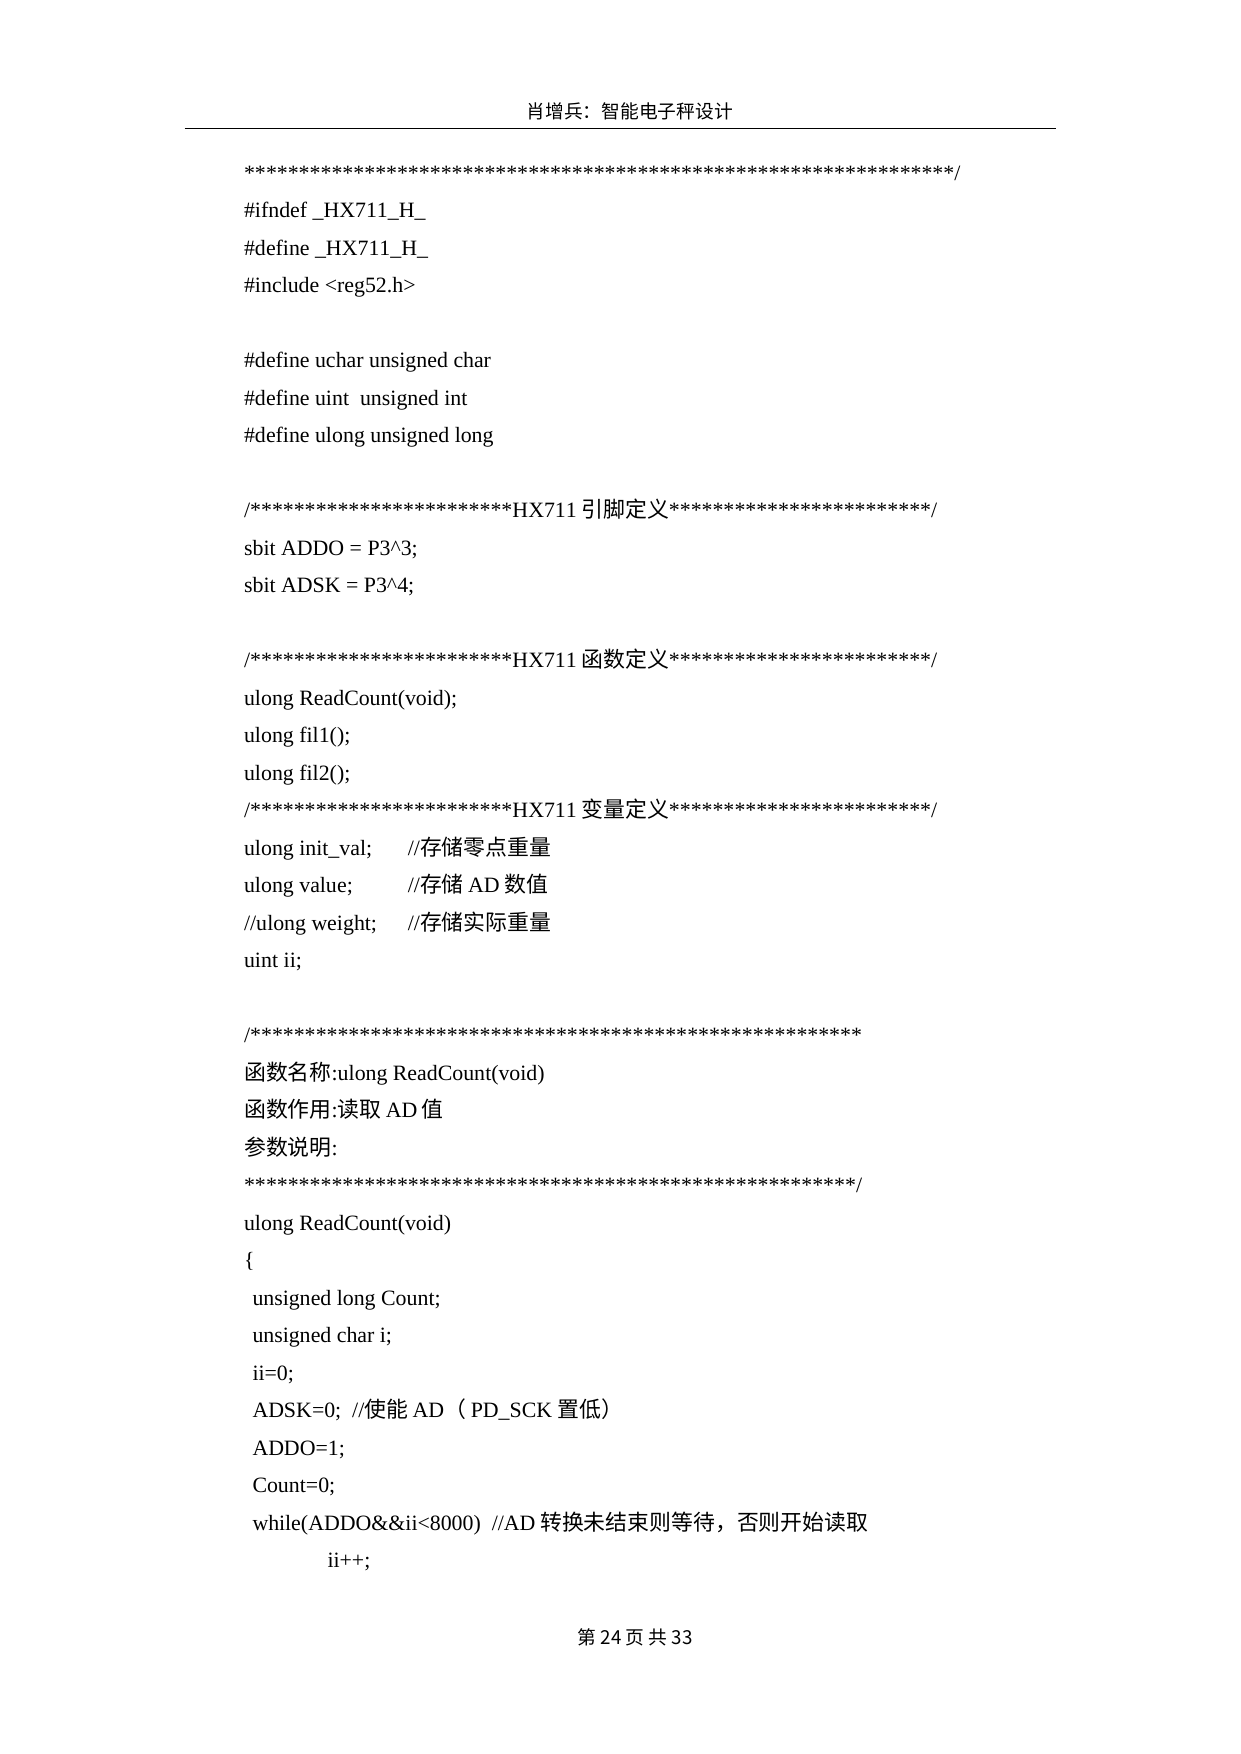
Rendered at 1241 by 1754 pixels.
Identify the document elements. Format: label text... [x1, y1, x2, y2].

text Count=0; [200, 1462, 1110, 1500]
text unsigned char i; [200, 1312, 1110, 1350]
text ulong value; //存储AD数值 [200, 862, 1110, 900]
text 函数名称:ulong ReadCount(void) [200, 1050, 1110, 1087]
text ulong ReadCount(void) [200, 1200, 1110, 1237]
text #include <reg52.h> [200, 262, 1110, 300]
text #define ulong unsigned long [200, 412, 1110, 450]
text unsigned long Count; [200, 1275, 1110, 1312]
text /************************HX711函数定义************************/ [200, 637, 1110, 675]
text /******************************************************** [200, 1012, 1110, 1050]
text #define uint unsigned int [200, 375, 1110, 412]
text 函数作用:读取AD值 [200, 1087, 1110, 1125]
text #ifndef _HX711_H_ [200, 187, 1110, 225]
text #define uchar unsigned char [200, 337, 1110, 375]
text ADDO=1; [200, 1425, 1110, 1462]
text 参数说明: [200, 1125, 1110, 1162]
text sbit ADSK = P3^4; [200, 562, 1110, 600]
text while(ADDO&&ii<8000) //AD转换未结束则等待，否则开始读取 [200, 1500, 1110, 1537]
text ulong fil1(); [200, 712, 1110, 750]
text ii++; [200, 1537, 1110, 1575]
text ********************************************************/ [200, 1162, 1110, 1200]
text //ulong weight; //存储实际重量 [200, 900, 1110, 937]
text #define _HX711_H_ [200, 225, 1110, 262]
text ADSK=0; //使能AD（ PD_SCK 置低） [200, 1387, 1110, 1425]
text uint ii; [200, 937, 1110, 975]
text *****************************************************************/ [200, 150, 1110, 187]
text ulong fil2(); [200, 750, 1110, 787]
text ulong init_val; //存储零点重量 [200, 825, 1110, 862]
text ulong ReadCount(void); [200, 675, 1110, 712]
text /************************HX711引脚定义************************/ [200, 487, 1110, 525]
text { [200, 1237, 1110, 1275]
text ii=0; [200, 1350, 1110, 1387]
text sbit ADDO = P3^3; [200, 525, 1110, 562]
text /************************HX711变量定义************************/ [200, 787, 1110, 825]
